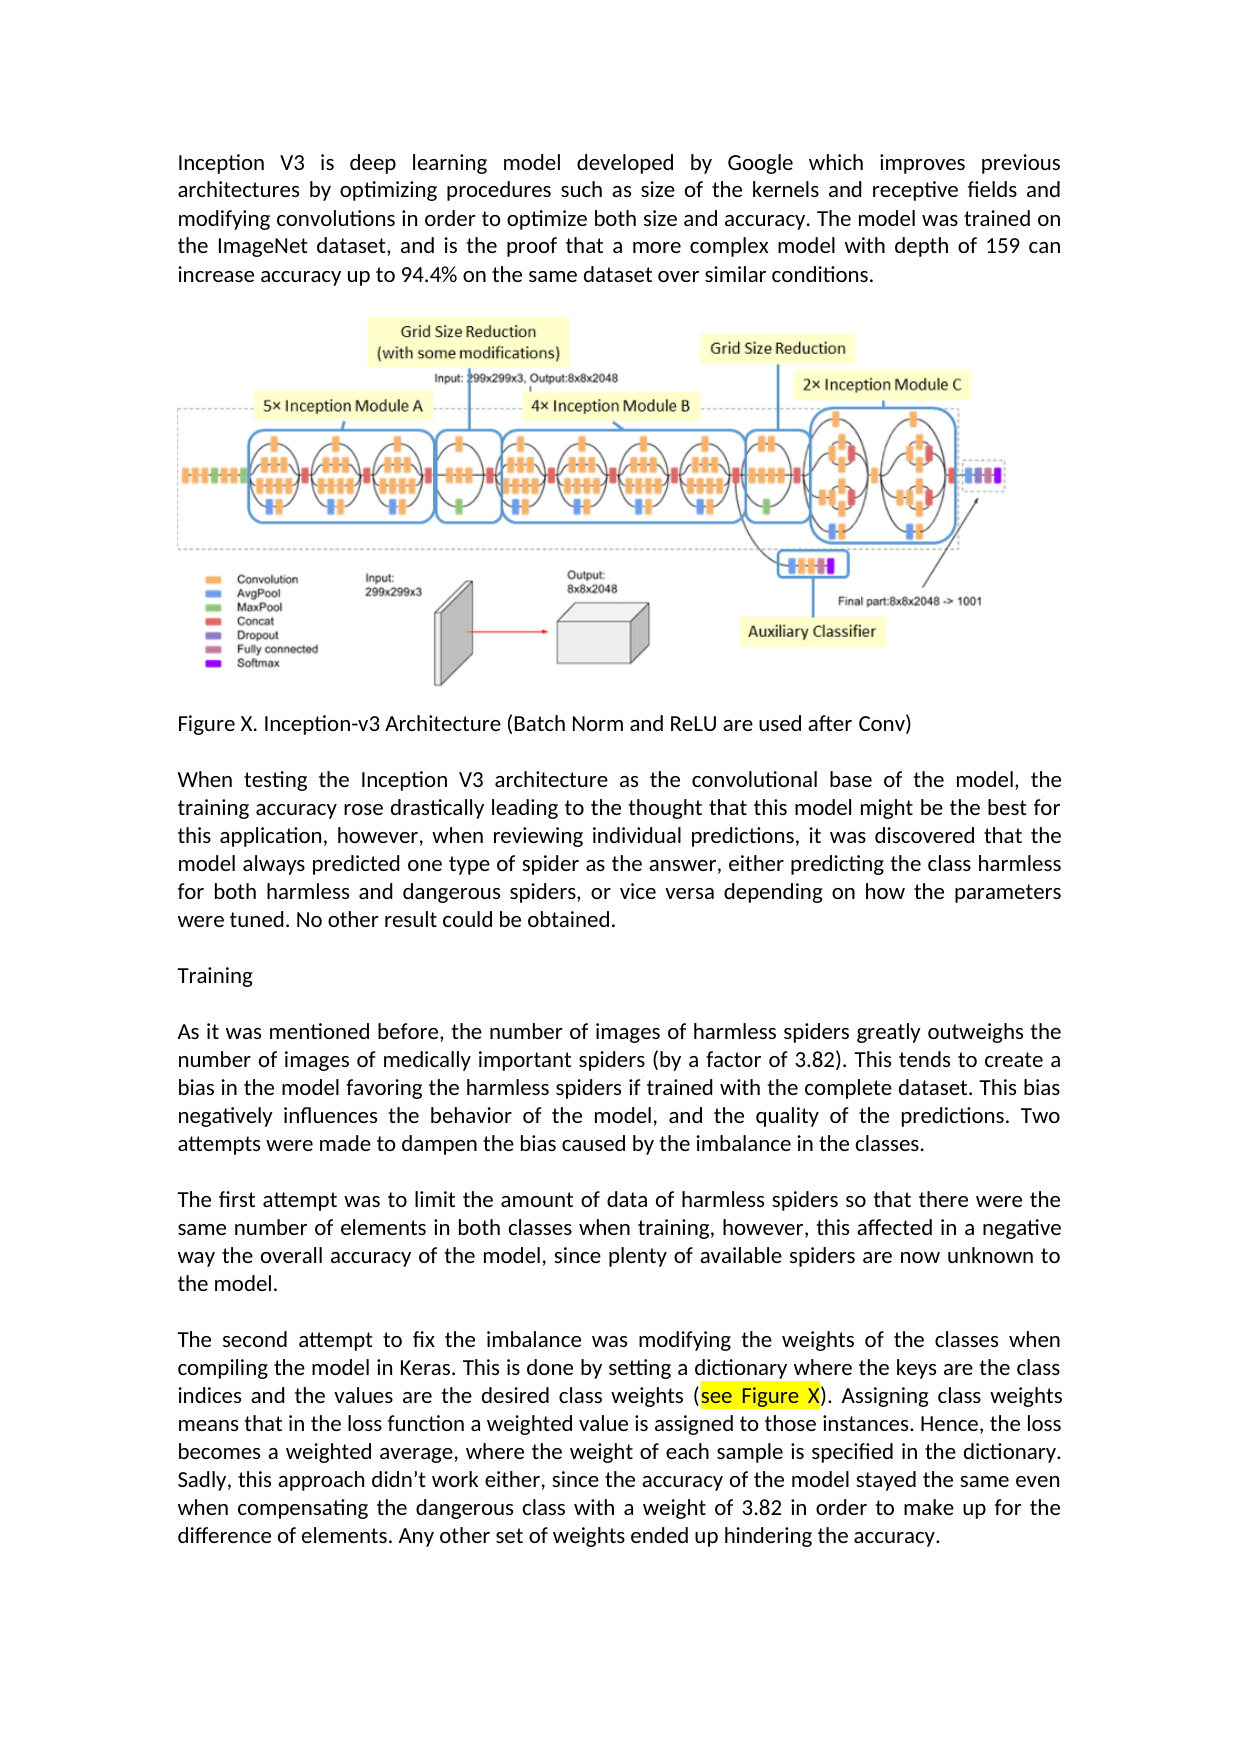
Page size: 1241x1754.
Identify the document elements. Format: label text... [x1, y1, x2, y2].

text The second attempt to fix the imbalance was modifying the weights of the classes when compiling the model in Keras. This is done by setting a dictionary where the keys are the class indices and the values are the desired class weights (see Figure X). Assigning class weights means that in the loss function a weighted value is assigned to those instances. Hence, the loss becomes a weighted average, where the weight of each sample is specified in the dictionary. Sadly, this approach didn’t work either, since the accuracy of the model stayed the same even when compensating the dangerous class with a weight of 3.82 in order to make up for the difference of elements. Any other set of weights ended up hindering the accuracy. [177, 1325, 1063, 1549]
text As it was mentioned before, the number of images of harmless spiders greatly outweighs the number of images of medically important spiders (by a factor of 3.82). This tends to create a bias in the model favoring the harmless spiders if trained with the complete dataset. This bias negatively influences the behavior of the model, and the quality of the predictions. Two attempts were made to dampen the bias caused by the imbalance in the classes. [177, 1017, 1063, 1157]
text Figure X. Inception-v3 Architecture (Batch Norm and ReLU are used after Conv) [177, 709, 1063, 737]
picture [177, 315, 1063, 709]
text The first attempt was to limit the amount of data of harmless spiders so that there were the same number of elements in both classes when training, however, this affected in a negative way the overall accuracy of the model, since plenty of available spiders are now unknown to the model. [177, 1185, 1063, 1297]
text Training [177, 961, 1063, 989]
text Inception V3 is deep learning model developed by Google which improves previous architectures by optimizing procedures such as size of the kernels and receptive fields and modifying convolutions in order to optimize both size and accuracy. The model was trained on the ImageNet dataset, and is the proof that a more complex model with depth of 159 can increase accuracy up to 94.4% on the same dataset over similar conditions. [177, 148, 1063, 288]
text When testing the Inception V3 architecture as the convolutional base of the model, the training accuracy rose drastically leading to the thought that this model might be the best for this application, however, when reviewing individual predictions, it was discovered that the model always predicted one type of spider as the answer, either predicting the class harmless for both harmless and dangerous spiders, or vice versa depending on how the parameters were tuned. No other result could be obtained. [177, 765, 1063, 933]
